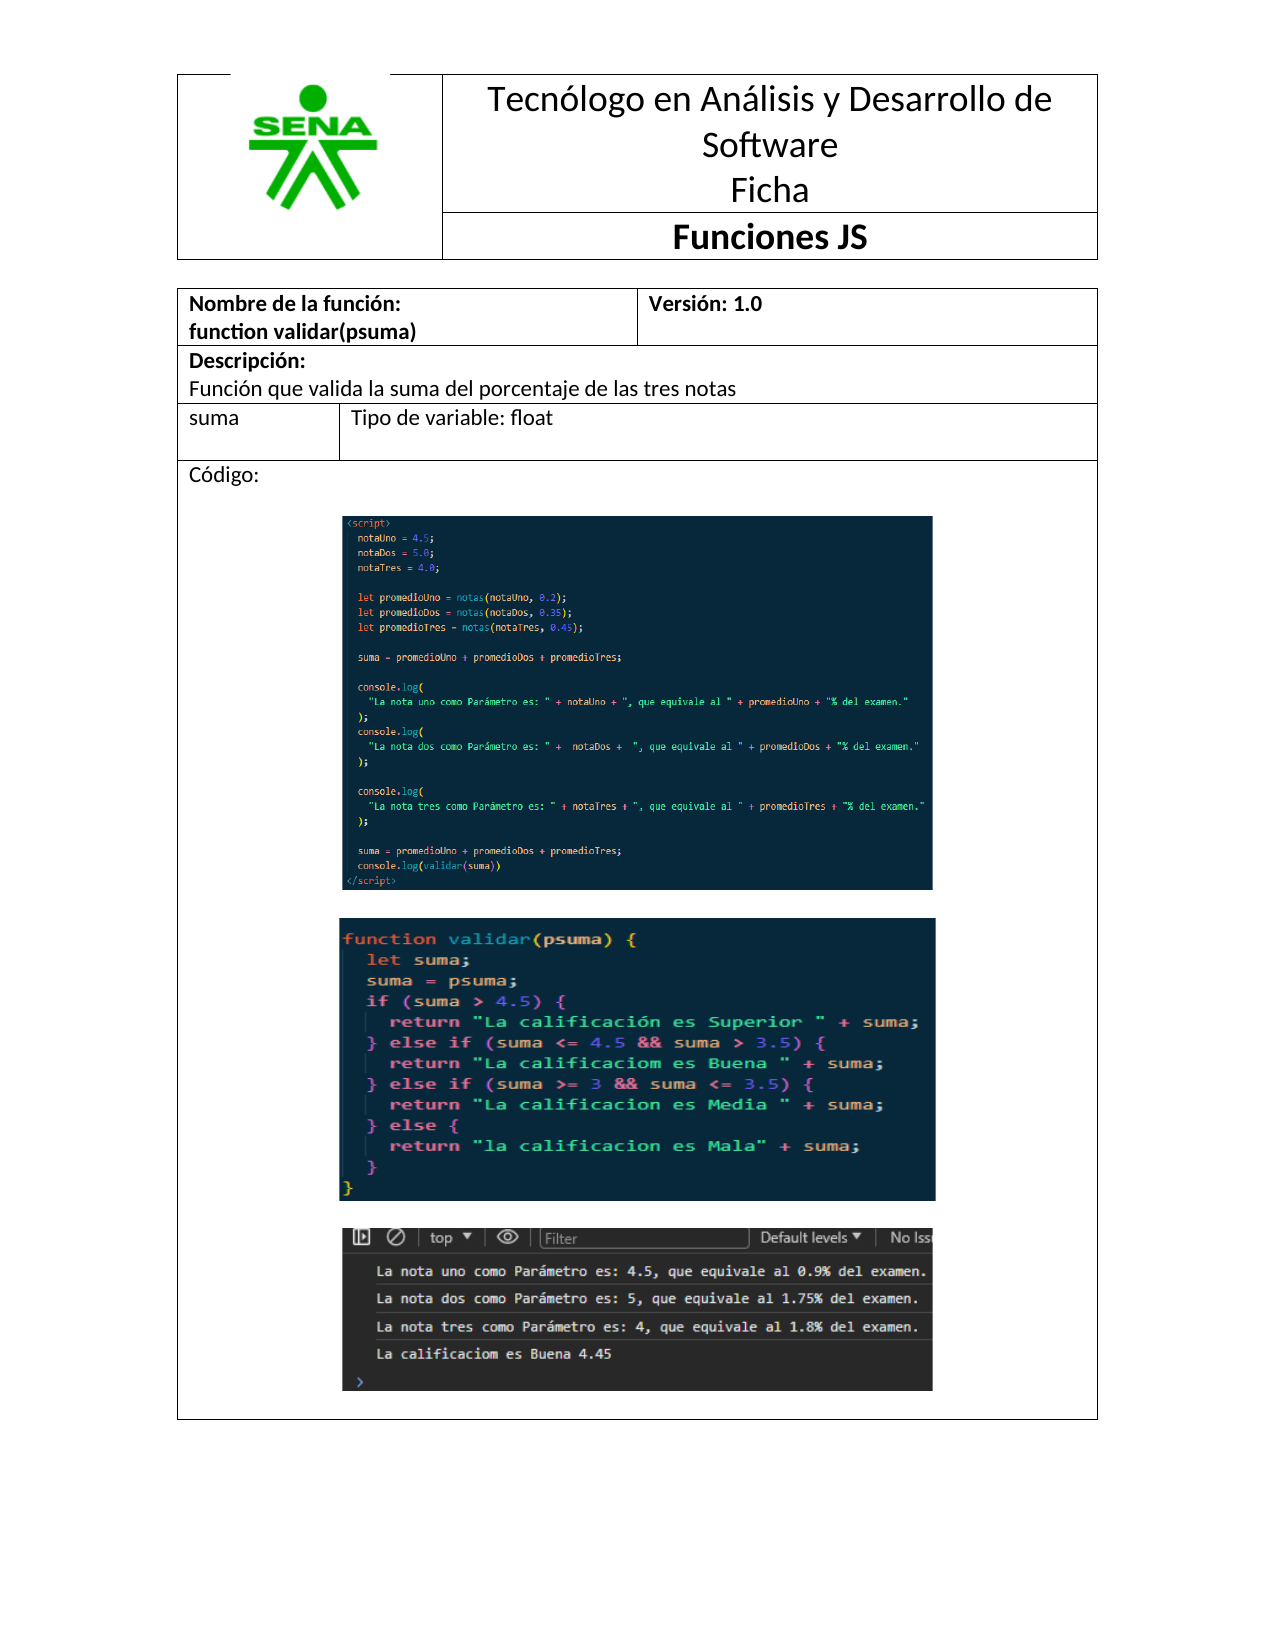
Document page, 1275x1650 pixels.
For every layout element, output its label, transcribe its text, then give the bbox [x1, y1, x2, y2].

picture [342, 1228, 933, 1391]
picture [342, 516, 933, 890]
picture [230, 74, 390, 226]
table_cell Tipo de variable: float [340, 404, 1097, 459]
table_cell Descripción: Función que valida la suma del porcentaje de las tres notas [178, 346, 1097, 402]
table_cell suma [178, 404, 339, 459]
picture [339, 918, 936, 1201]
table_cell Código: [178, 461, 1097, 1419]
table_header Nombre de la función: function validar(psuma) [178, 289, 637, 345]
table_header Versión: 1.0 [638, 289, 1097, 345]
